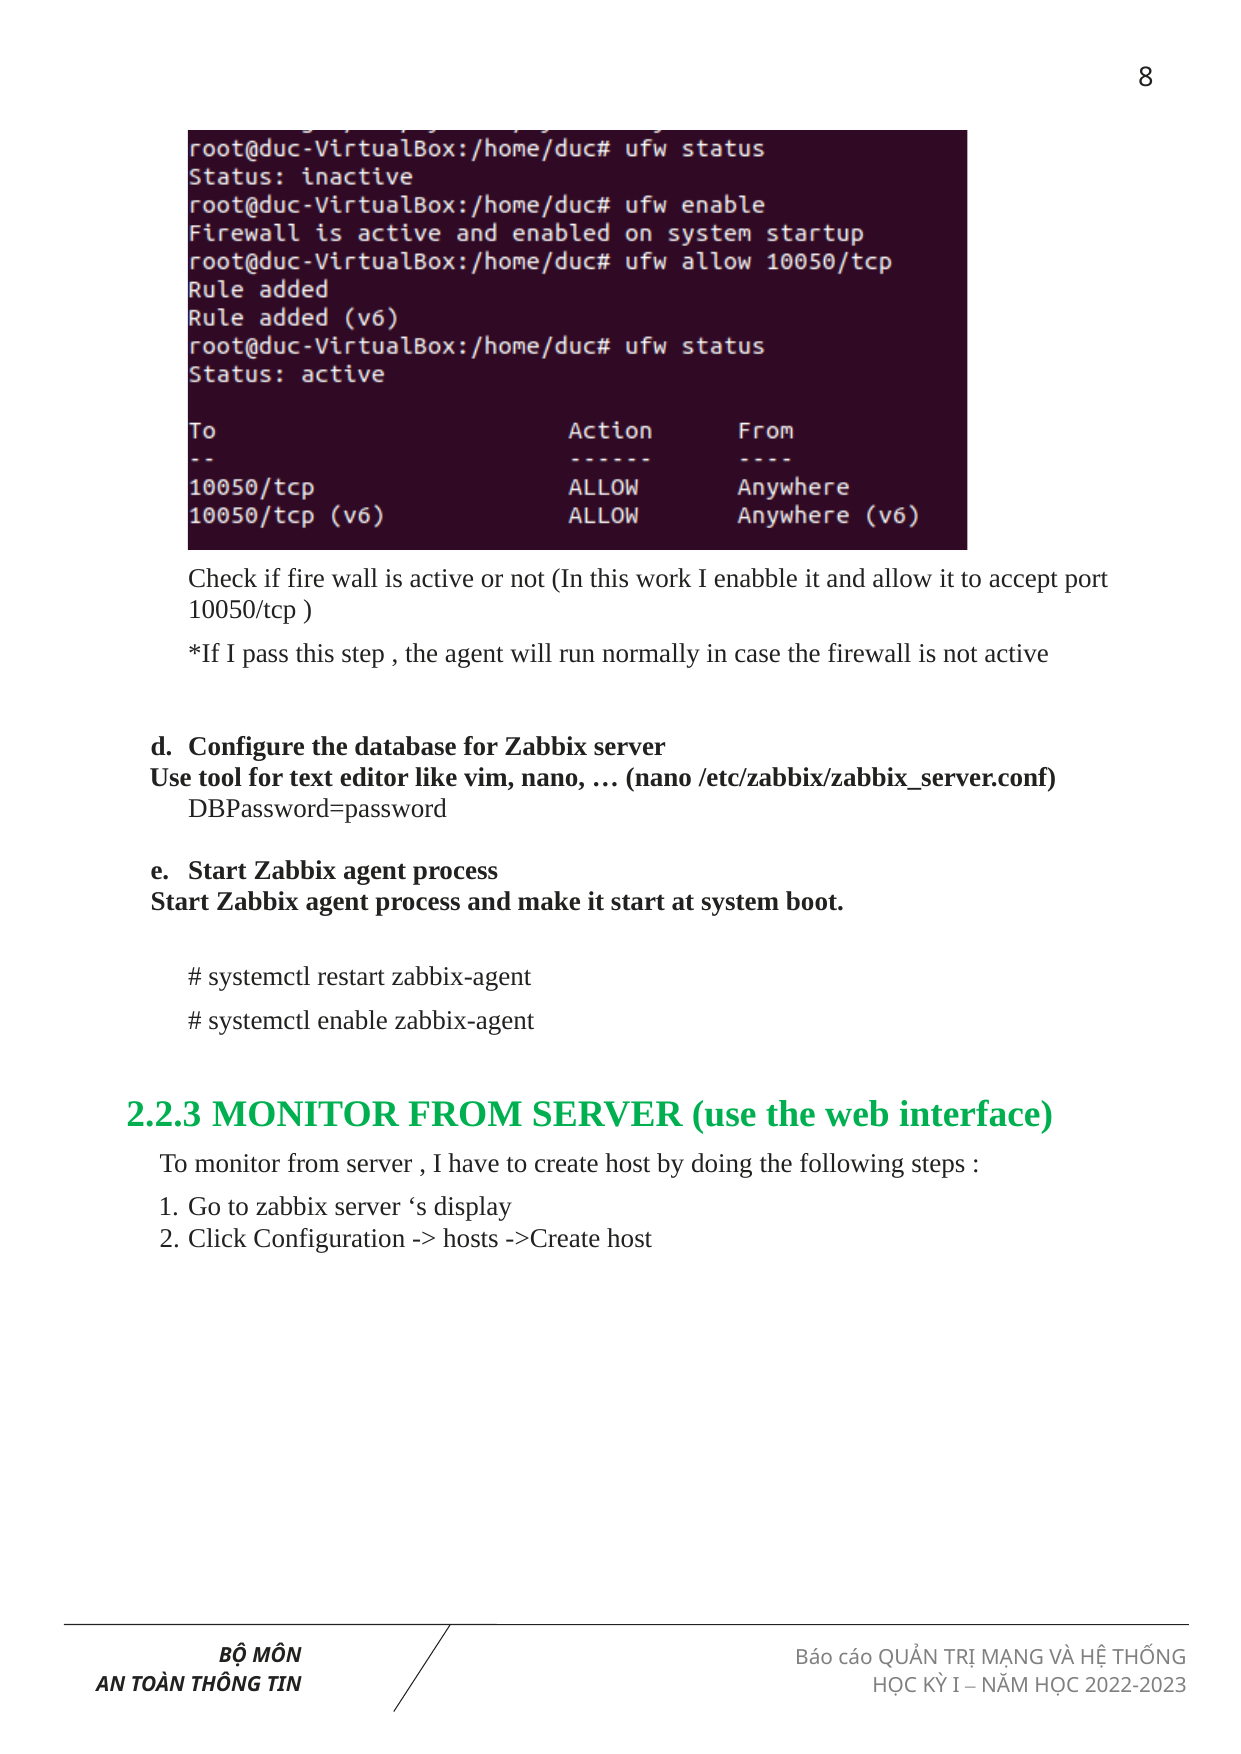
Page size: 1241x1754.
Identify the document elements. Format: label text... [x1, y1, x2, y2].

list DBPassword=password [113, 792, 1153, 823]
list Go to zabbix server ‘s display [158, 1191, 1153, 1222]
picture [187, 130, 968, 550]
list Use tool for text editor like vim, nano, … (nano /etc/zabbix/zabbix_server.conf) [149, 761, 1153, 792]
text # systemctl enable zabbix-agent [188, 1004, 1153, 1035]
text Check if fire wall is active or not (In this work I enabble it and allow it to accept port 10050/tcp ) [188, 562, 1153, 624]
list Start Zabbix agent process [150, 854, 1153, 886]
text Start Zabbix agent process and make it start at system boot. [150, 886, 1153, 917]
list Configure the database for Zabbix server [150, 730, 1153, 761]
list Click Configuration -> hosts ->Create host [159, 1222, 1153, 1253]
text *If I pass this step , the agent will run normally in case the firewall is not active [188, 637, 1153, 668]
text # systemctl restart zabbix-agent [188, 960, 1153, 991]
text To monitor from server , I have to create host by doing the following steps : [159, 1147, 1153, 1178]
list MONITOR FROM SERVER (use the web interface) [126, 1091, 1153, 1134]
